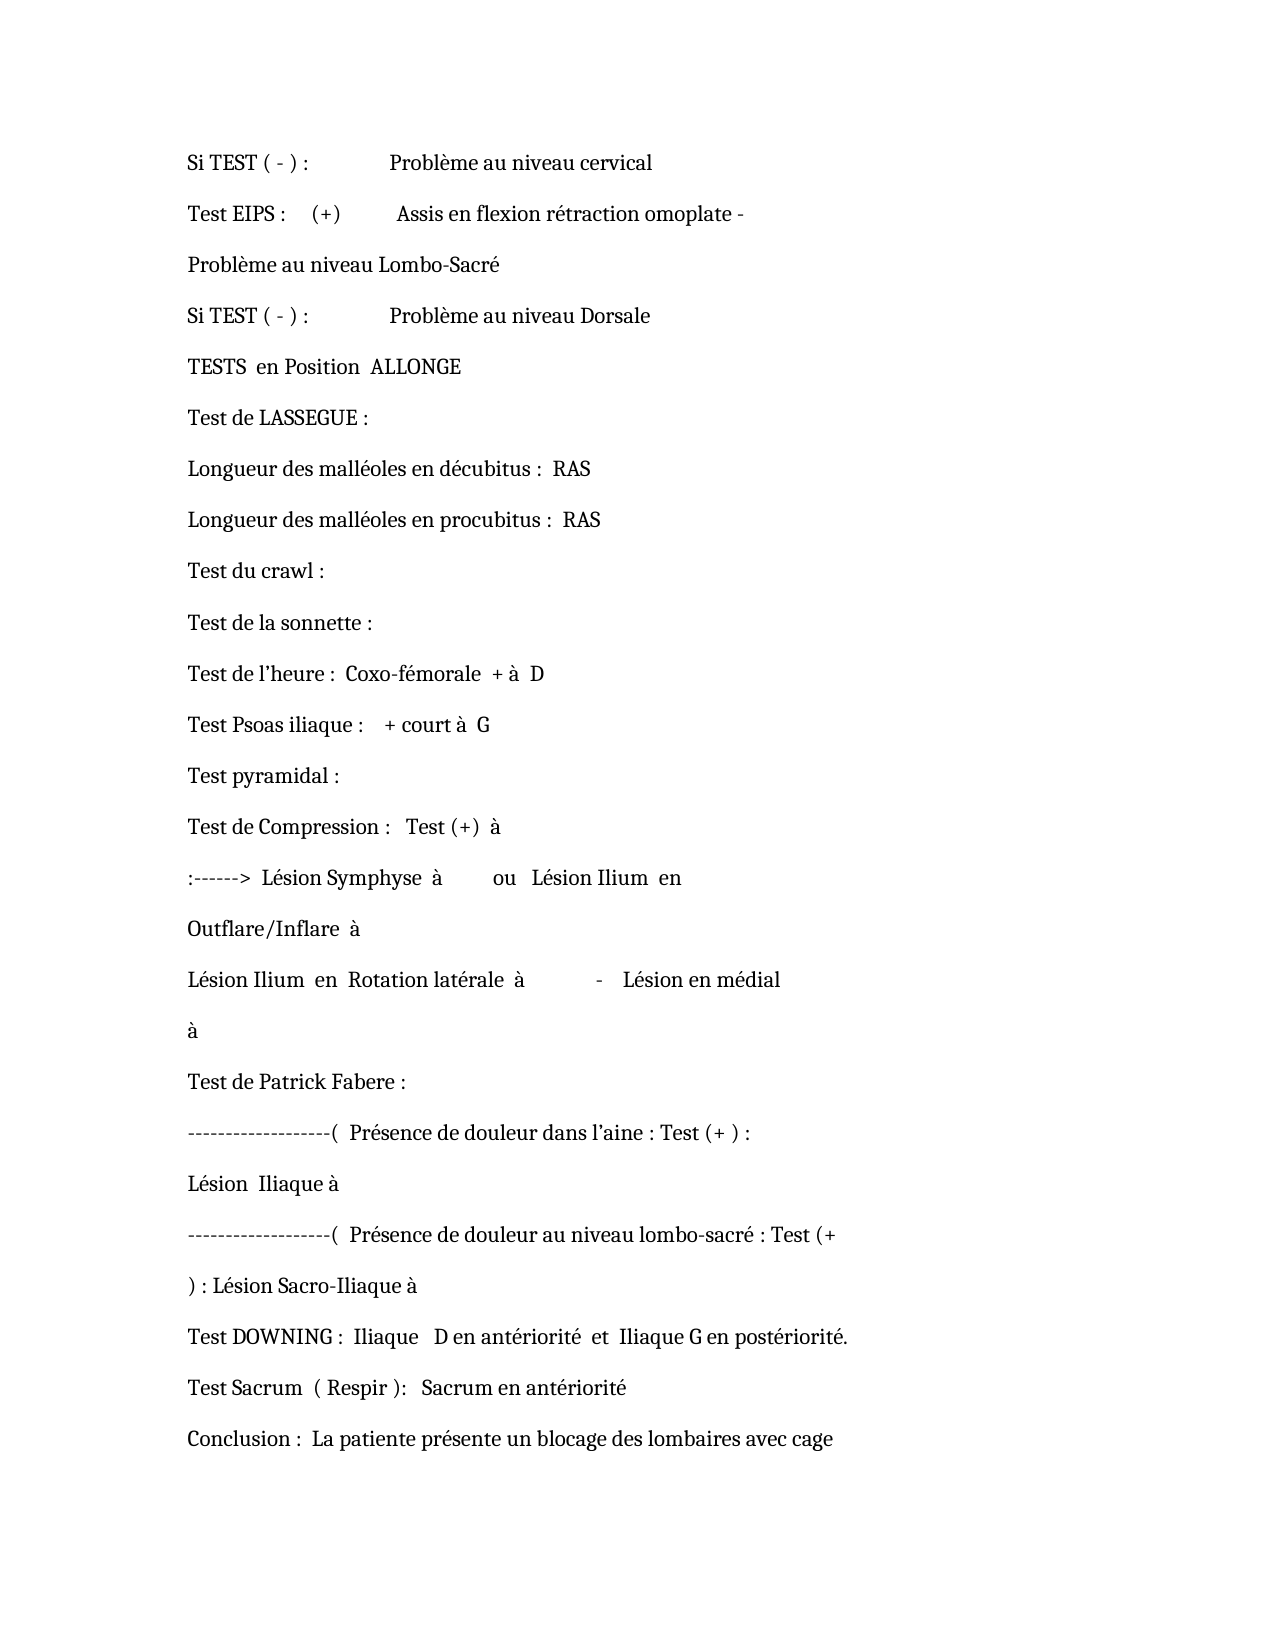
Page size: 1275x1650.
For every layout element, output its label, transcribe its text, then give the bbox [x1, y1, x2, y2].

text Test de la sonnette : [187, 609, 1087, 636]
text Si TEST ( - ) : Problème au niveau cervical [187, 150, 1087, 176]
text à [187, 1018, 1087, 1044]
text Lésion Iliaque à [187, 1171, 1087, 1197]
text Conclusion : La patiente présente un blocage des lombaires avec cage [187, 1426, 1087, 1452]
text Test de LASSEGUE : [187, 405, 1087, 432]
text Longueur des malléoles en décubitus : RAS [187, 456, 1087, 483]
text Test DOWNING : Iliaque D en antériorité et Iliaque G en postériorité. [187, 1324, 1087, 1350]
text Test Psoas iliaque : + court à G [187, 711, 1087, 738]
text TESTS en Position ALLONGE [187, 354, 1087, 381]
text Test du crawl : [187, 558, 1087, 585]
text Test de Compression : Test (+) à [187, 813, 1087, 840]
text Test EIPS : (+) Assis en flexion rétraction omoplate - [187, 201, 1087, 227]
text Test Sacrum ( Respir ): Sacrum en antériorité [187, 1375, 1087, 1401]
text -------------------( Présence de douleur au niveau lombo-sacré : Test (+ [187, 1222, 1087, 1248]
text Outflare/Inflare à [187, 916, 1087, 942]
text :------> Lésion Symphyse à ou Lésion Ilium en [187, 864, 1087, 891]
text Test de l’heure : Coxo-fémorale + à D [187, 660, 1087, 687]
text Lésion Ilium en Rotation latérale à - Lésion en médial [187, 967, 1087, 993]
text Si TEST ( - ) : Problème au niveau Dorsale [187, 303, 1087, 329]
text Test pyramidal : [187, 762, 1087, 789]
text Test de Patrick Fabere : [187, 1069, 1087, 1095]
text -------------------( Présence de douleur dans l’aine : Test (+ ) : [187, 1120, 1087, 1146]
text Longueur des malléoles en procubitus : RAS [187, 507, 1087, 534]
text Problème au niveau Lombo-Sacré [187, 252, 1087, 278]
text ) : Lésion Sacro-Iliaque à [187, 1273, 1087, 1299]
